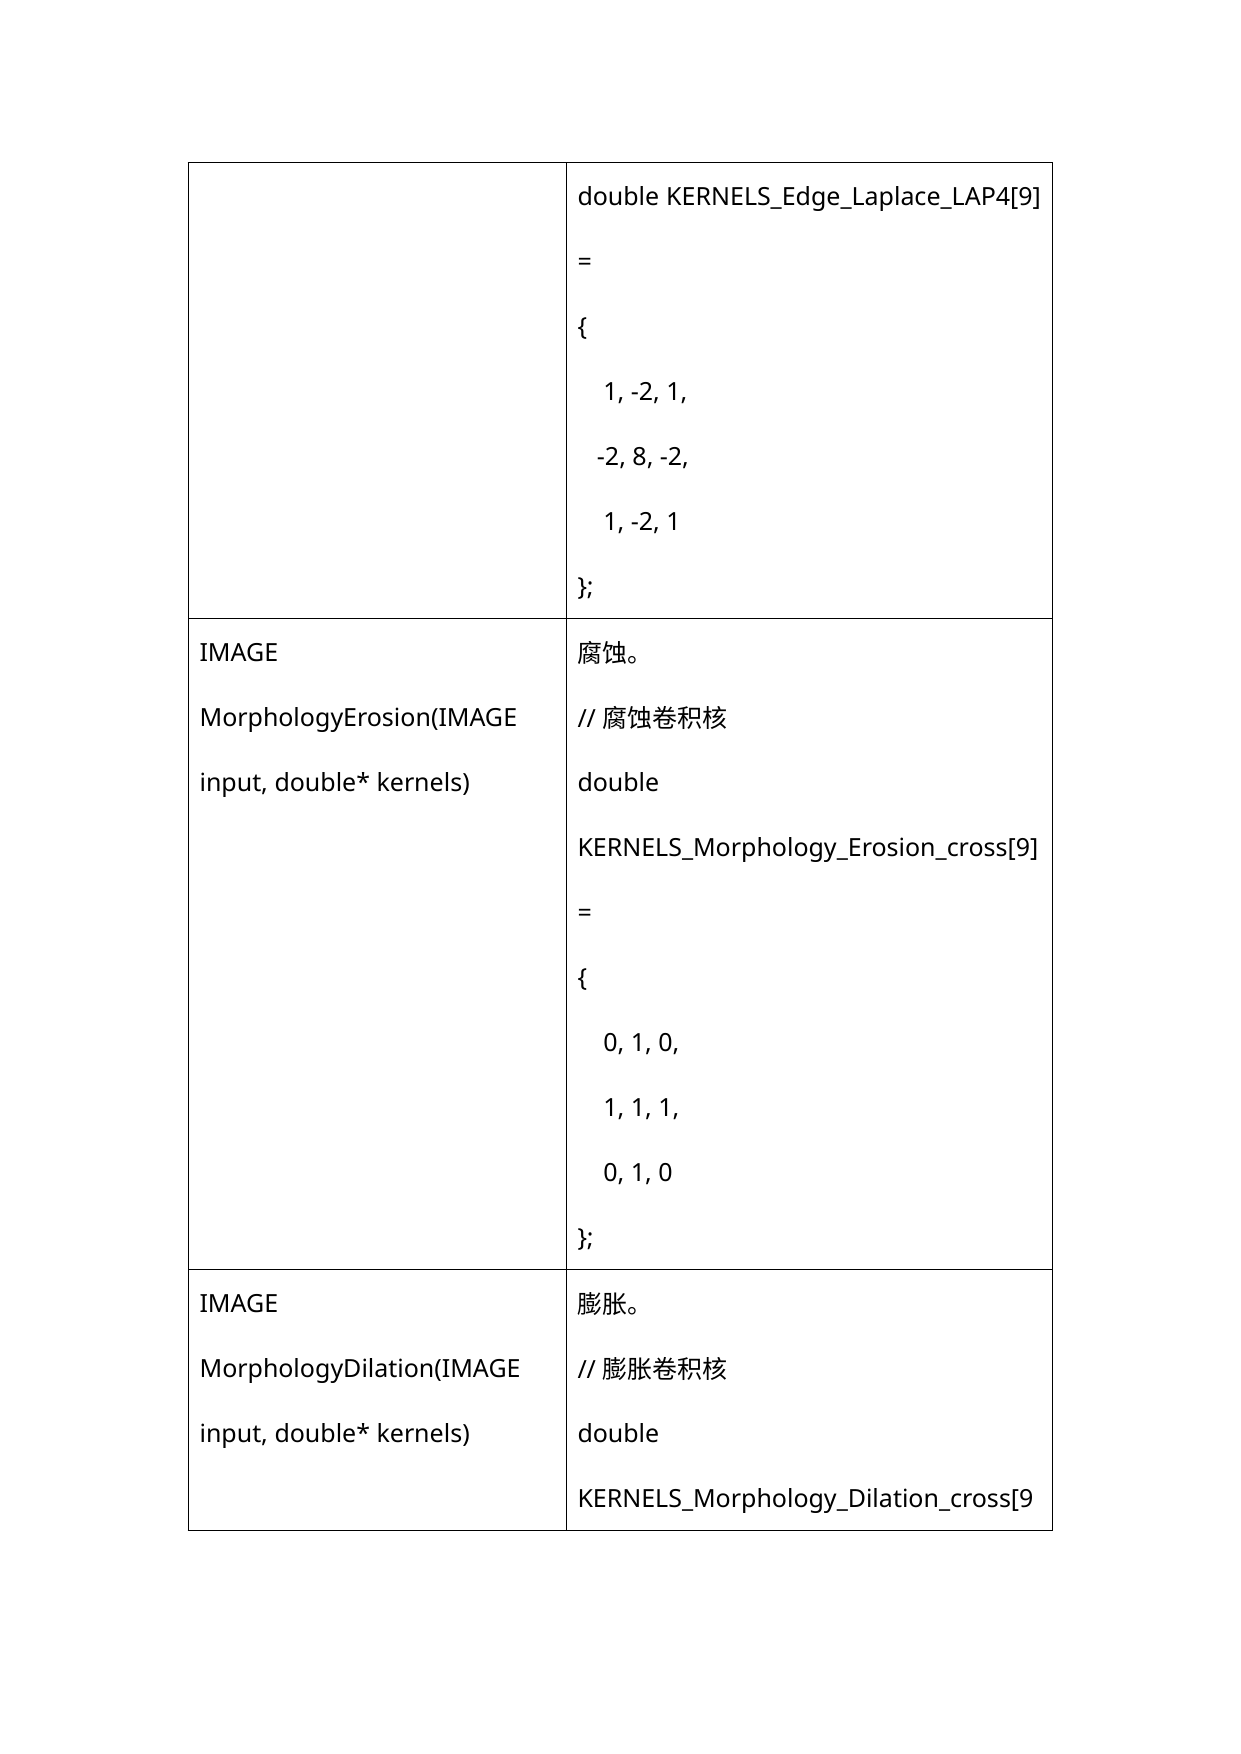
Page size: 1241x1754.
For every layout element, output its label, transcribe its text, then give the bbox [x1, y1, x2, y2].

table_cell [567, 163, 1052, 618]
table_cell IMAGE MorphologyErosion(IMAGE input, double* kernels) [189, 619, 566, 1269]
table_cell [189, 163, 566, 618]
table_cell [567, 1270, 1052, 1530]
table_cell 腐蚀。 // 腐蚀卷积核 double KERNELS_Morphology_Erosion_cross[9] = { 0, 1, 0, 1, 1, 1, 0, 1, 0 }; [567, 619, 1052, 1269]
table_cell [189, 1270, 566, 1530]
